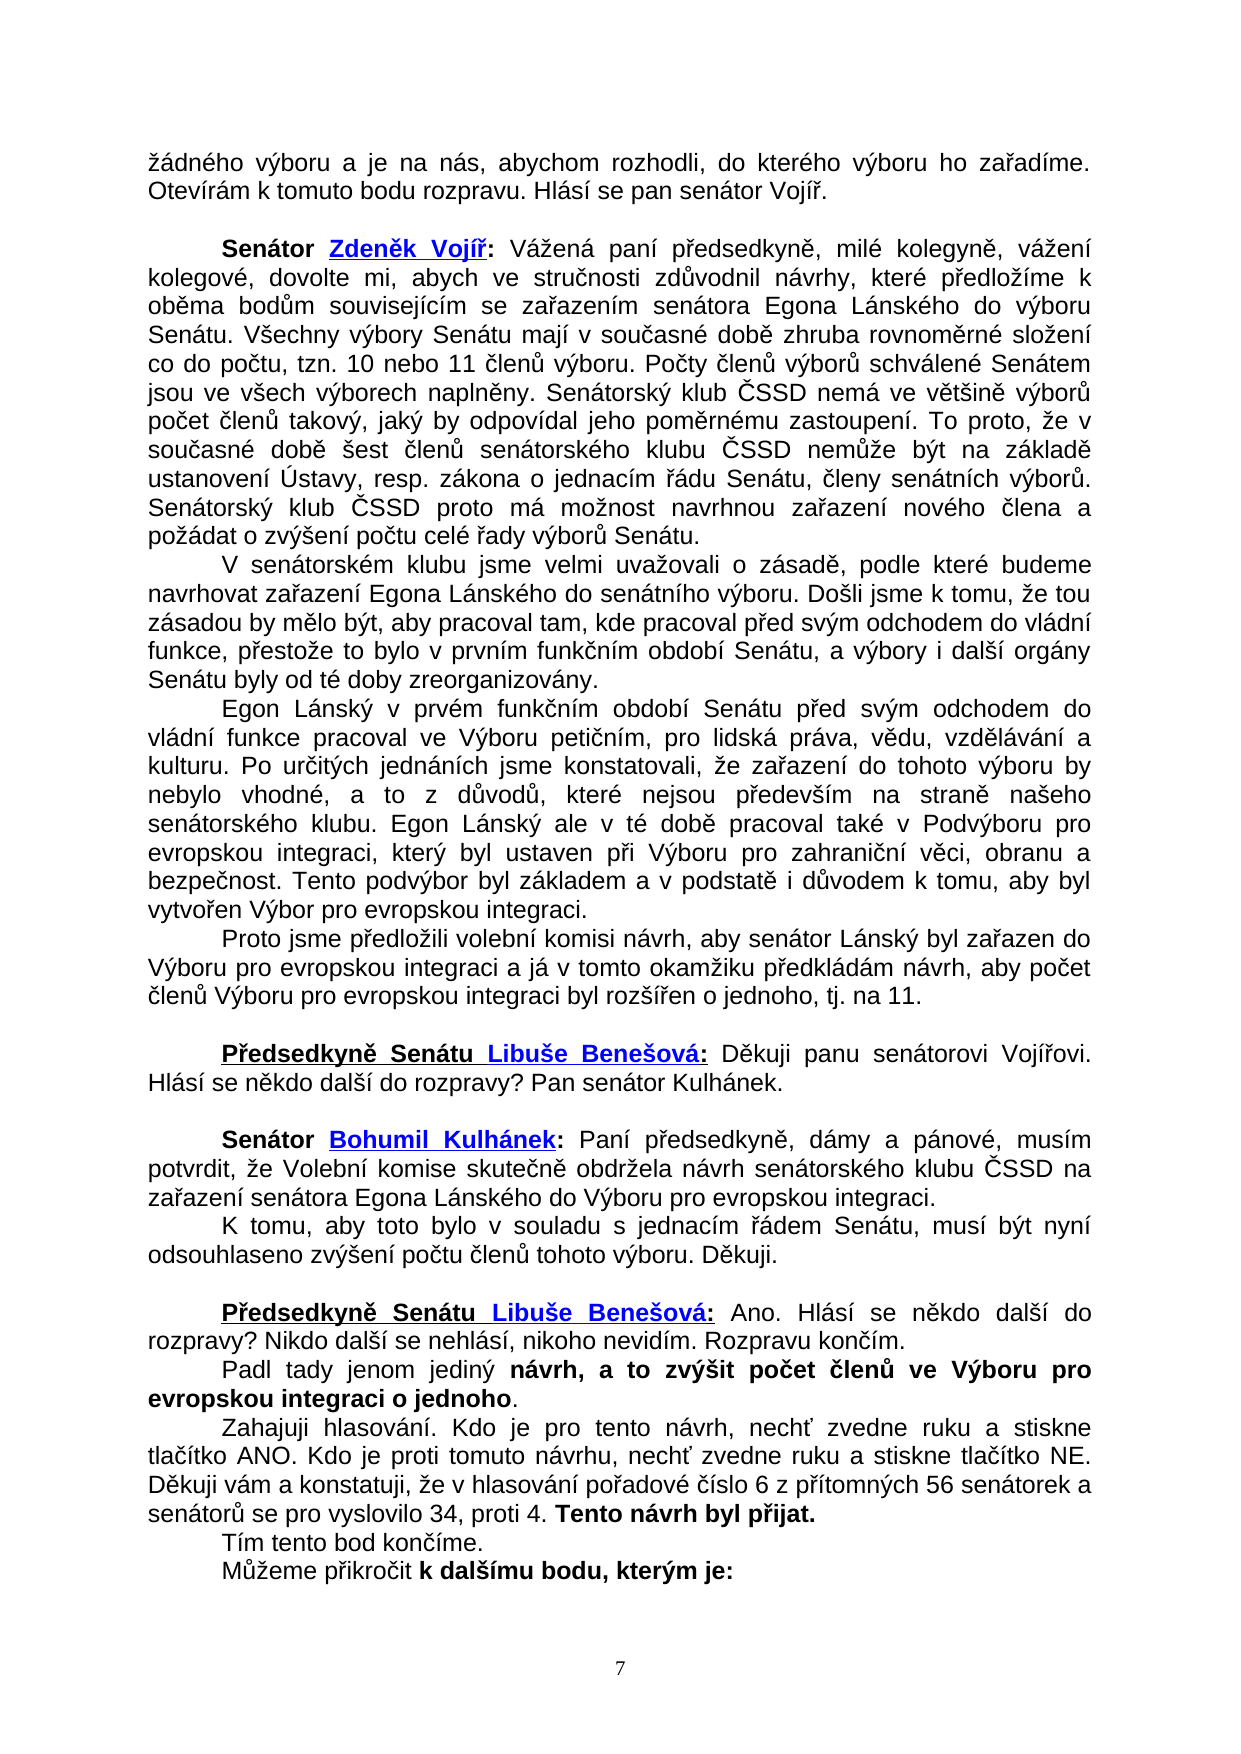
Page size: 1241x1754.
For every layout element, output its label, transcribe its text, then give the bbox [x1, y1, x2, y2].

text Zahajuji hlasování. Kdo je pro tento návrh, nechť zvedne ruku a stiskne tlačítko ANO. Kdo je proti tomuto návrhu, nechť zvedne ruku a stiskne tlačítko NE. Děkuji vám a konstatuji, že v hlasování pořadové číslo 6 z přítomných 56 senátorek a senátorů se pro vyslovilo 34, proti 4. Tento návrh byl přijat. [148, 1413, 1093, 1528]
text Tím tento bod končíme. [148, 1528, 1093, 1556]
text K tomu, aby toto bylo v souladu s jednacím řádem Senátu, musí být nyní odsouhlaseno zvýšení počtu členů tohoto výboru. Děkuji. [148, 1211, 1093, 1269]
text Proto jsme předložili volební komisi návrh, aby senátor Lánský byl zařazen do Výboru pro evropskou integraci a já v tomto okamžiku předkládám návrh, aby počet členů Výboru pro evropskou integraci byl rozšířen o jednoho, tj. na 11. [148, 924, 1093, 1010]
text Padl tady jenom jediný návrh, a to zvýšit počet členů ve Výboru pro evropskou integraci o jednoho. [148, 1355, 1093, 1413]
text Senátor Zdeněk Vojíř: Vážená paní předsedkyně, milé kolegyně, vážení kolegové, dovolte mi, abych ve stručnosti zdůvodnil návrhy, které předložíme k oběma bodům souvisejícím se zařazením senátora Egona Lánského do výboru Senátu. Všechny výbory Senátu mají v současné době zhruba rovnoměrné složení co do počtu, tzn. 10 nebo 11 členů výboru. Počty členů výborů schválené Senátem jsou ve všech výborech naplněny. Senátorský klub ČSSD nemá ve většině výborů počet členů takový, jaký by odpovídal jeho poměrnému zastoupení. To proto, že v současné době šest členů senátorského klubu ČSSD nemůže být na základě ustanovení Ústavy, resp. zákona o jednacím řádu Senátu, členy senátních výborů. Senátorský klub ČSSD proto má možnost navrhnou zařazení nového člena a požádat o zvýšení počtu celé řady výborů Senátu. [148, 234, 1093, 550]
text Senátor Bohumil Kulhánek: Paní předsedkyně, dámy a pánové, musím potvrdit, že Volební komise skutečně obdržela návrh senátorského klubu ČSSD na zařazení senátora Egona Lánského do Výboru pro evropskou integraci. [148, 1125, 1093, 1211]
text Egon Lánský v prvém funkčním období Senátu před svým odchodem do vládní funkce pracoval ve Výboru petičním, pro lidská práva, vědu, vzdělávání a kulturu. Po určitých jednáních jsme konstatovali, že zařazení do tohoto výboru by nebylo vhodné, a to z důvodů, které nejsou především na straně našeho senátorského klubu. Egon Lánský ale v té době pracoval také v Podvýboru pro evropskou integraci, který byl ustaven při Výboru pro zahraniční věci, obranu a bezpečnost. Tento podvýbor byl základem a v podstatě i důvodem k tomu, aby byl vytvořen Výbor pro evropskou integraci. [148, 694, 1093, 924]
text Můžeme přikročit k dalšímu bodu, kterým je: [148, 1556, 1093, 1585]
text V senátorském klubu jsme velmi uvažovali o zásadě, podle které budeme navrhovat zařazení Egona Lánského do senátního výboru. Došli jsme k tomu, že tou zásadou by mělo být, aby pracoval tam, kde pracoval před svým odchodem do vládní funkce, přestože to bylo v prvním funkčním období Senátu, a výbory i další orgány Senátu byly od té doby zreorganizovány. [148, 550, 1093, 694]
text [148, 148, 1093, 205]
text Předsedkyně Senátu Libuše Benešová: Děkuji panu senátorovi Vojířovi. Hlásí se někdo další do rozpravy? Pan senátor Kulhánek. [148, 1039, 1093, 1096]
text Předsedkyně Senátu Libuše Benešová: Ano. Hlásí se někdo další do rozpravy? Nikdo další se nehlásí, nikoho nevidím. Rozpravu končím. [148, 1298, 1093, 1355]
